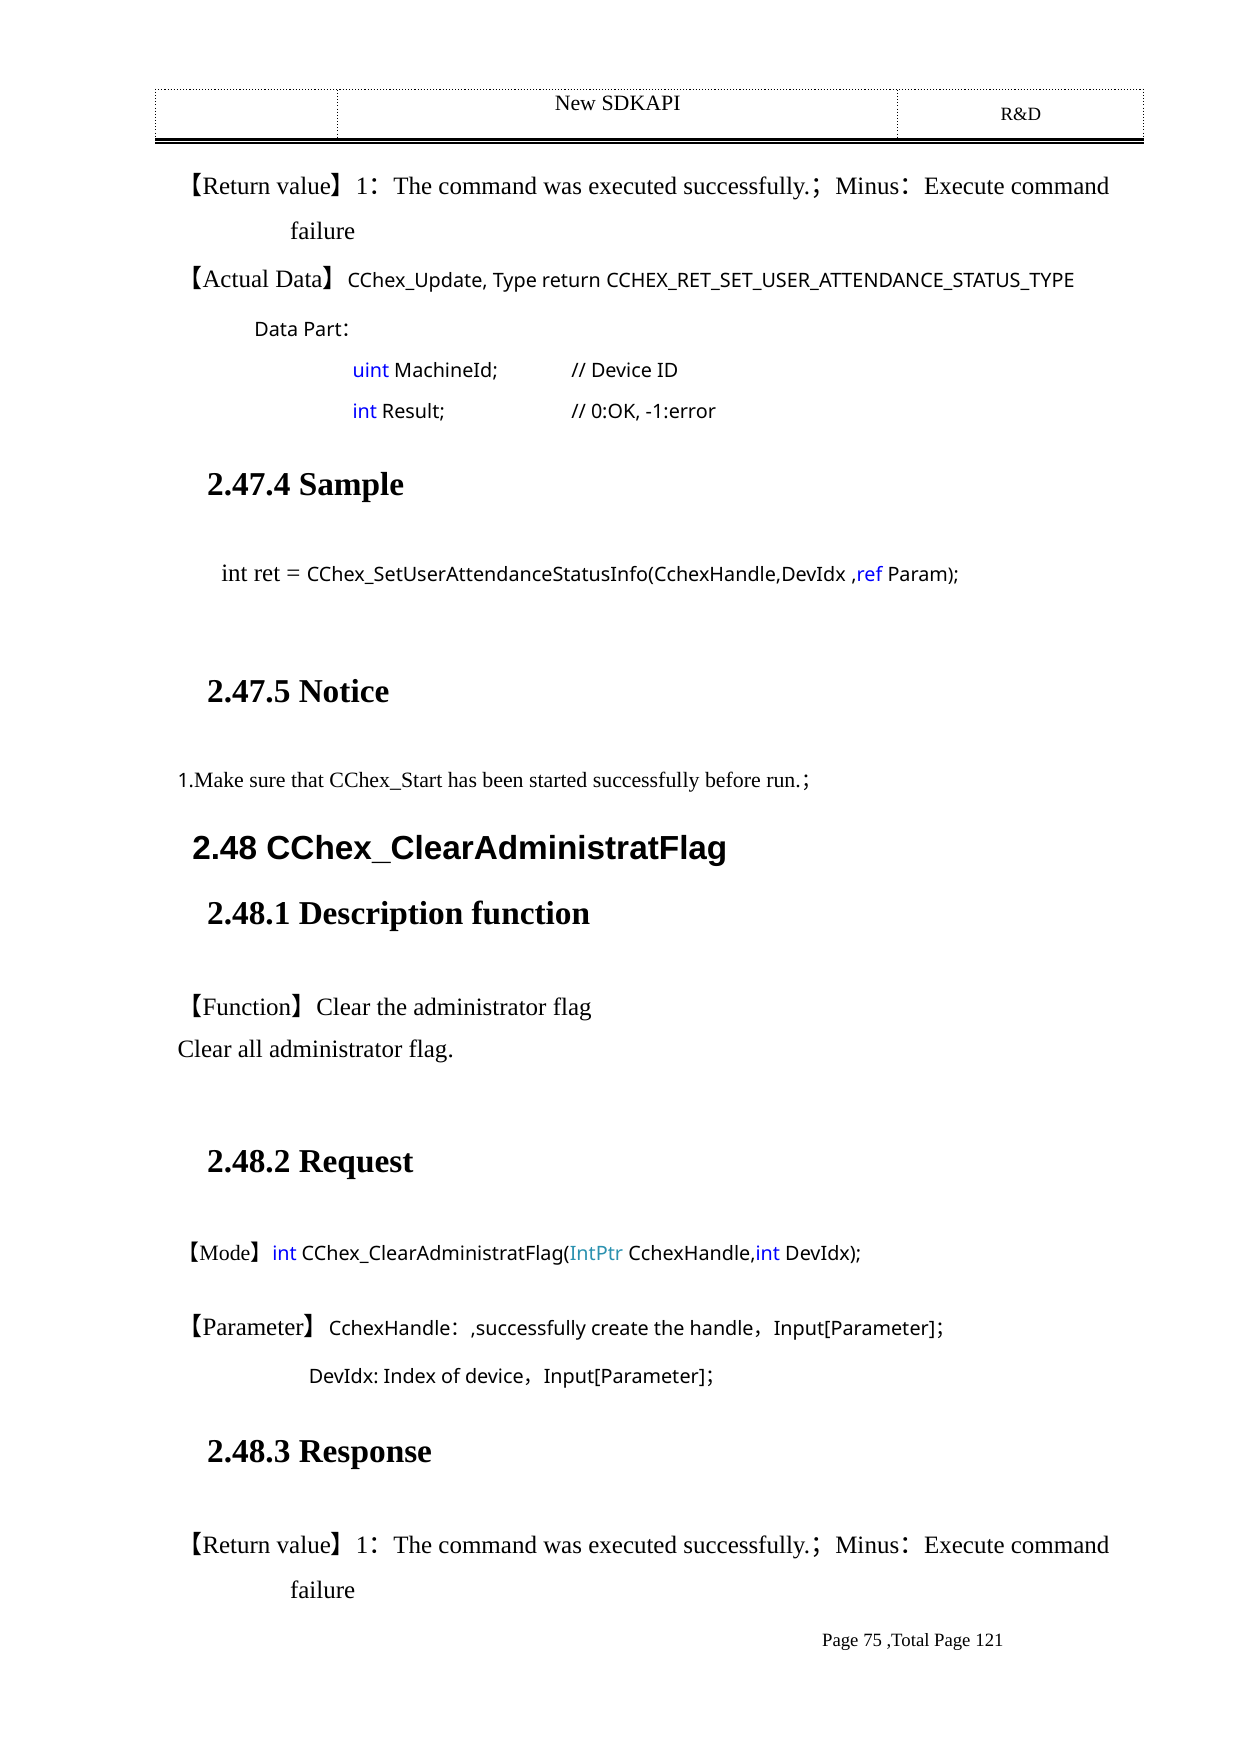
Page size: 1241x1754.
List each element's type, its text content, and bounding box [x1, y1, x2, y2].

text 【Function】Clear the administrator flag [177, 987, 1122, 1023]
text 【Return value】1：The command was executed successfully.；Minus：Execute command failure [177, 165, 1122, 244]
subtitle 2.48 CChex_ClearAdministratFlag [192, 828, 1122, 866]
text DevIdx: Index of device，Input[Parameter]； [265, 1361, 1122, 1390]
subtitle 2.48.3 Response [207, 1431, 1122, 1469]
text 【Parameter】CchexHandle：,successfully create the handle，Input[Parameter]； [177, 1307, 1122, 1343]
subtitle 2.47.5 Notice [207, 672, 1122, 710]
subtitle 2.47.4 Sample [207, 464, 1122, 503]
list Make sure that CChex_Start has been started successfully before run.； [177, 765, 1122, 794]
text 【Actual Data】CChex_Update, Type return CCHEX_RET_SET_USER_ATTENDANCE_STATUS_TYPE [177, 259, 1122, 295]
text int ret = CChex_SetUserAttendanceStatusInfo(CchexHandle,DevIdx ,ref Param); [177, 558, 1122, 587]
text Data Part： [177, 313, 1122, 342]
text Clear all administrator flag. [177, 1034, 1122, 1063]
text int Result; // 0:OK, -1:error [308, 397, 1122, 424]
subtitle 2.48.1 Description function [207, 893, 1122, 932]
text 【Return value】1：The command was executed successfully.；Minus：Execute command failure [177, 1524, 1122, 1604]
text 【Mode】int CChex_ClearAdministratFlag(IntPtr CchexHandle,int DevIdx); [177, 1235, 1122, 1266]
text uint MachineId; // Device ID [308, 356, 1122, 383]
subtitle 2.48.2 Request [207, 1141, 1122, 1180]
